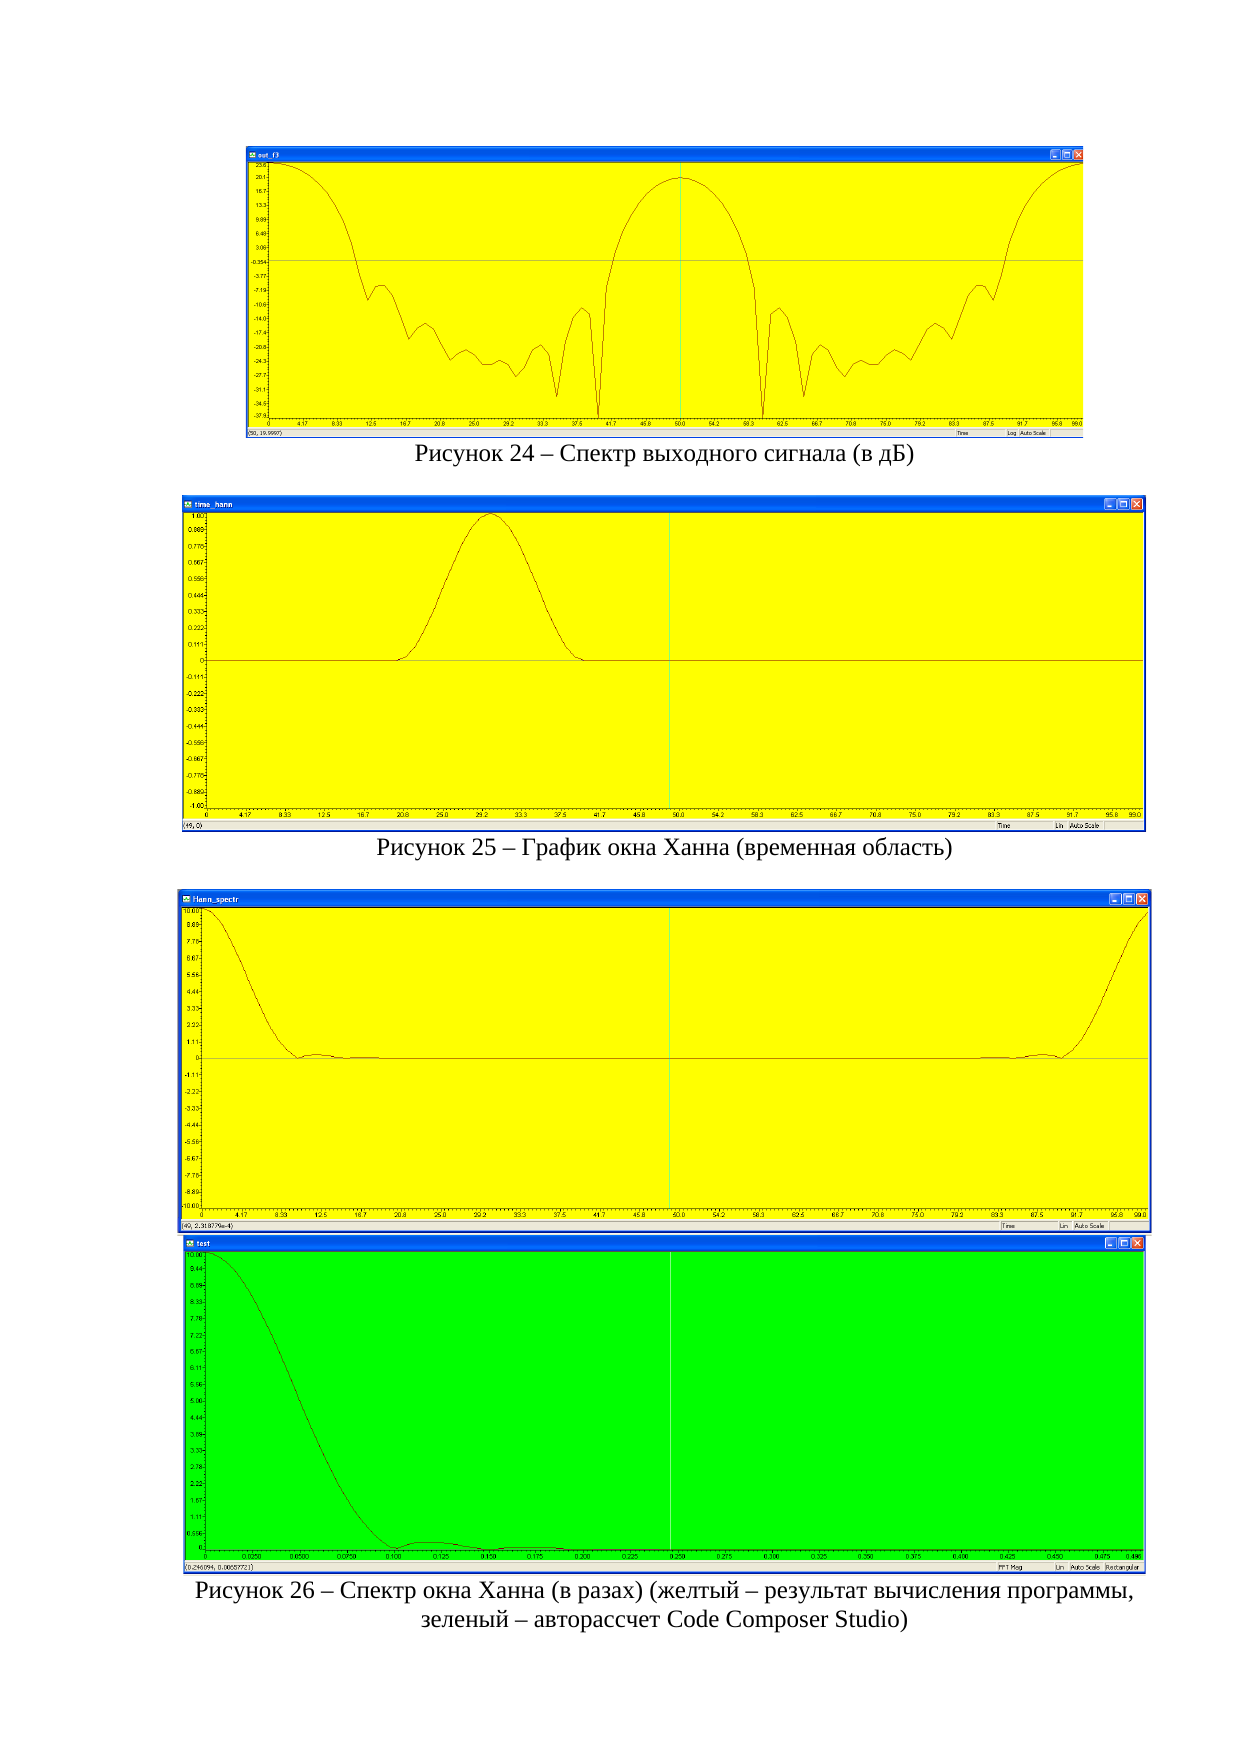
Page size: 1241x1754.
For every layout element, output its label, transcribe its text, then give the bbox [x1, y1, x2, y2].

picture [182, 495, 1147, 832]
picture [245, 146, 1084, 438]
text Рисунок 26 – Спектр окна Ханна (в разах) (желтый – результат вычисления программы, зеленый – авторассчет Code Composer Studio) [177, 1575, 1152, 1633]
picture [177, 889, 1152, 1576]
text Рисунок 24 – Спектр выходного сигнала (в дБ) [177, 438, 1152, 467]
text Рисунок 25 – График окна Ханна (временная область) [177, 832, 1152, 861]
